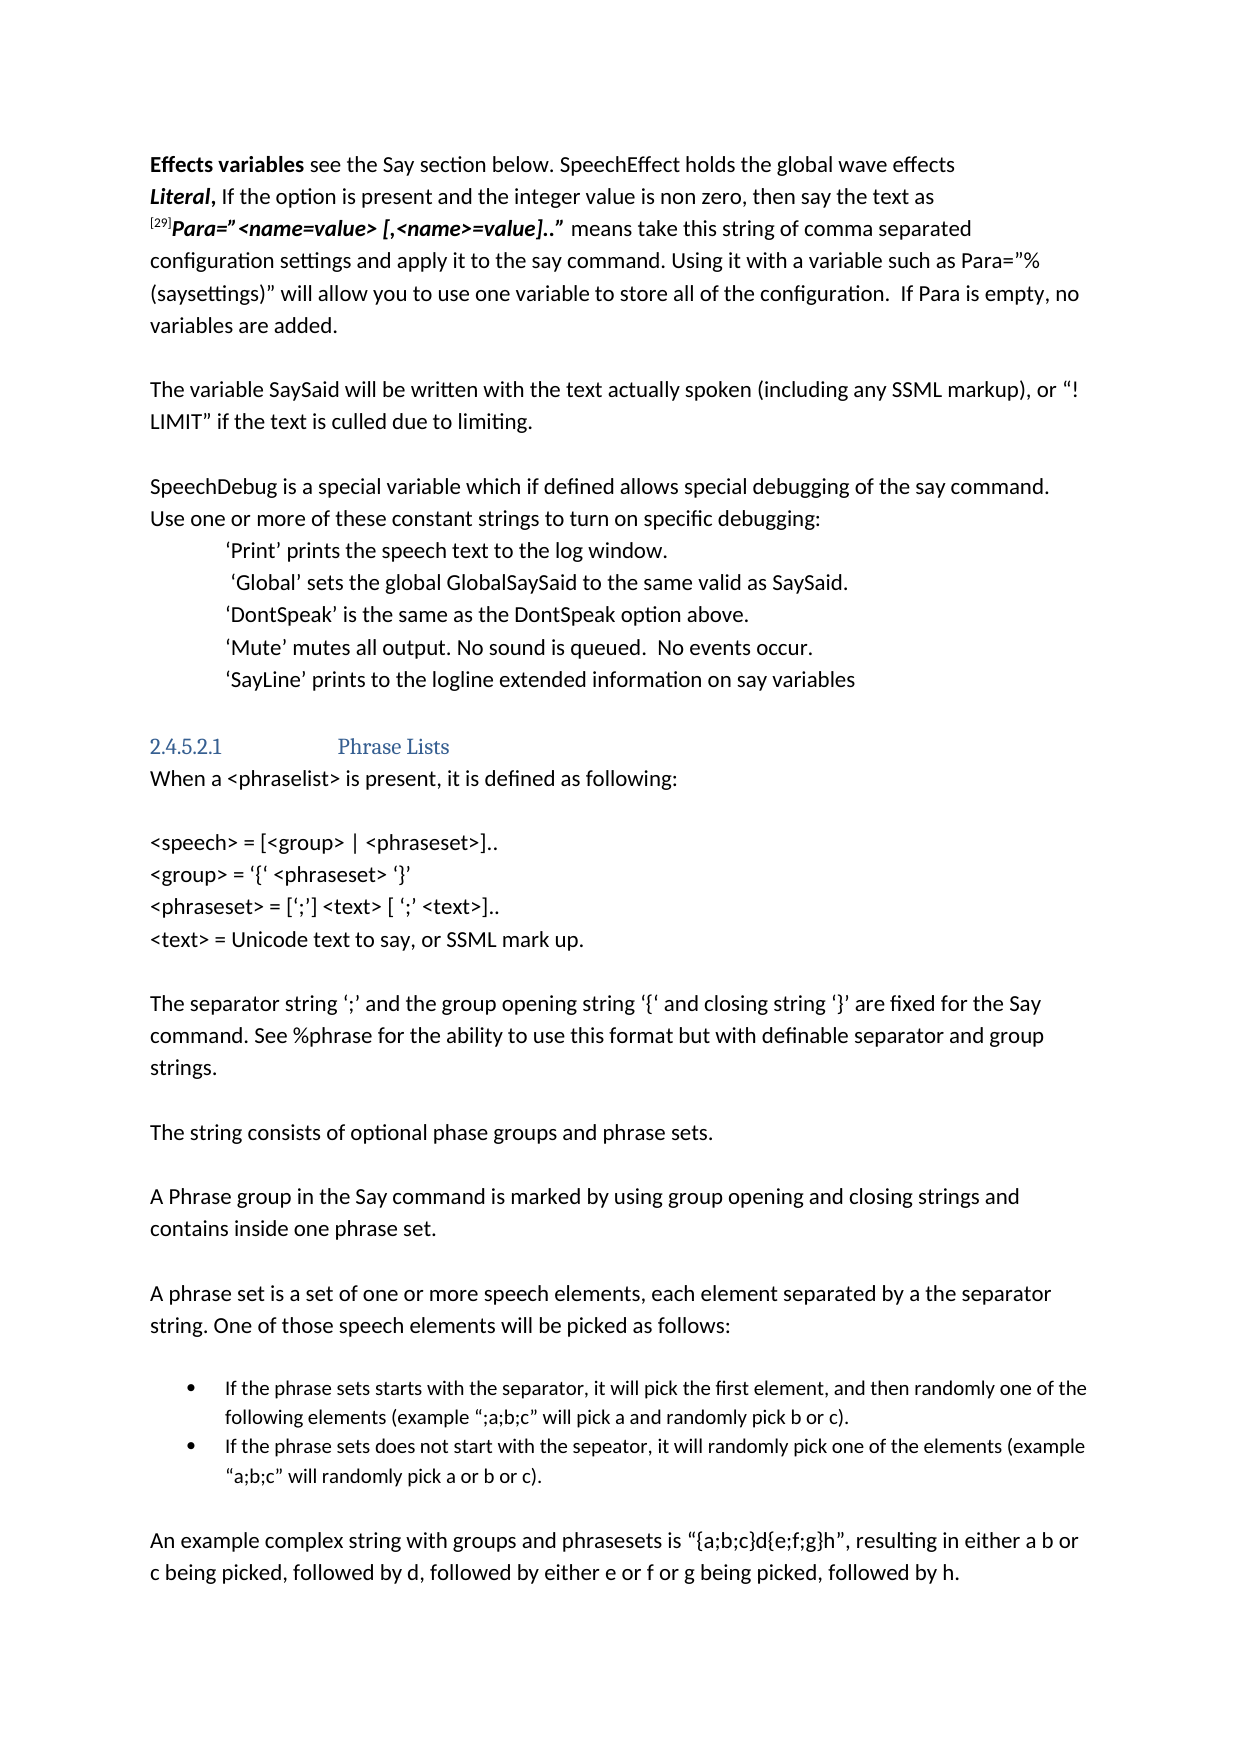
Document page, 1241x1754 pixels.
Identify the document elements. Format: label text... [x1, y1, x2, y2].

text A phrase set is a set of one or more speech elements, each element separated by a the separator string. One of those speech elements will be picked as follows: [150, 1279, 1090, 1339]
text <speech> = [<group> | <phraseset>].. [150, 828, 1090, 856]
text ‘Global’ sets the global GlobalSaySaid to the same valid as SaySaid. [150, 568, 1090, 596]
text [29]Para=”<name=value> [,<name>=value]..” means take this string of comma separated configuration settings and apply it to the say command. Using it with a variable such as Para=”%(saysettings)” will allow you to use one variable to store all of the configuration. If Para is empty, no variables are added. [150, 214, 1090, 339]
text The string consists of optional phase groups and phrase sets. [150, 1118, 1090, 1146]
list If the phrase sets does not start with the sepeator, it will randomly pick one of the elements (example “a;b;c” will randomly pick a or b or c). [187, 1434, 1090, 1488]
text Effects variables see the Say section below. SpeechEffect holds the global wave effects [150, 150, 1090, 178]
text ‘SayLine’ prints to the logline extended information on say variables [150, 665, 1090, 693]
text ‘Print’ prints the speech text to the log window. [150, 536, 1090, 564]
text The separator string ‘;’ and the group opening string ‘{‘ and closing string ‘}’ are fixed for the Say command. See %phrase for the ability to use this format but with definable separator and group strings. [150, 989, 1090, 1081]
text <text> = Unicode text to say, or SSML mark up. [150, 925, 1090, 953]
text ‘DontSpeak’ is the same as the DontSpeak option above. [150, 601, 1090, 629]
text A Phrase group in the Say command is marked by using group opening and closing strings and contains inside one phrase set. [150, 1182, 1090, 1242]
text <phraseset> = [‘;’] <text> [ ‘;’ <text>].. [150, 892, 1090, 921]
text <group> = ‘{‘ <phraseset> ‘}’ [150, 860, 1090, 888]
list If the phrase sets starts with the separator, it will pick the first element, and then randomly one of the following elements (example “;a;b;c” will pick a and randomly pick b or c). [187, 1375, 1090, 1430]
text The variable SaySaid will be written with the text actually spoken (including any SSML markup), or “!LIMIT” if the text is culled due to limiting. [150, 375, 1090, 436]
subtitle Phrase Lists [150, 733, 1090, 760]
text ‘Mute’ mutes all output. No sound is queued. No events occur. [150, 633, 1090, 661]
text SpeechDebug is a special variable which if defined allows special debugging of the say command. Use one or more of these constant strings to turn on specific debugging: [150, 472, 1090, 532]
text Literal, If the option is present and the integer value is non zero, then say the text as [150, 182, 1090, 210]
text An example complex string with groups and phrasesets is “{a;b;c}d{e;f;g}h”, resulting in either a b or c being picked, followed by d, followed by either e or f or g being picked, followed by h. [150, 1526, 1090, 1586]
text When a <phraselist> is present, it is defined as following: [150, 764, 1090, 792]
